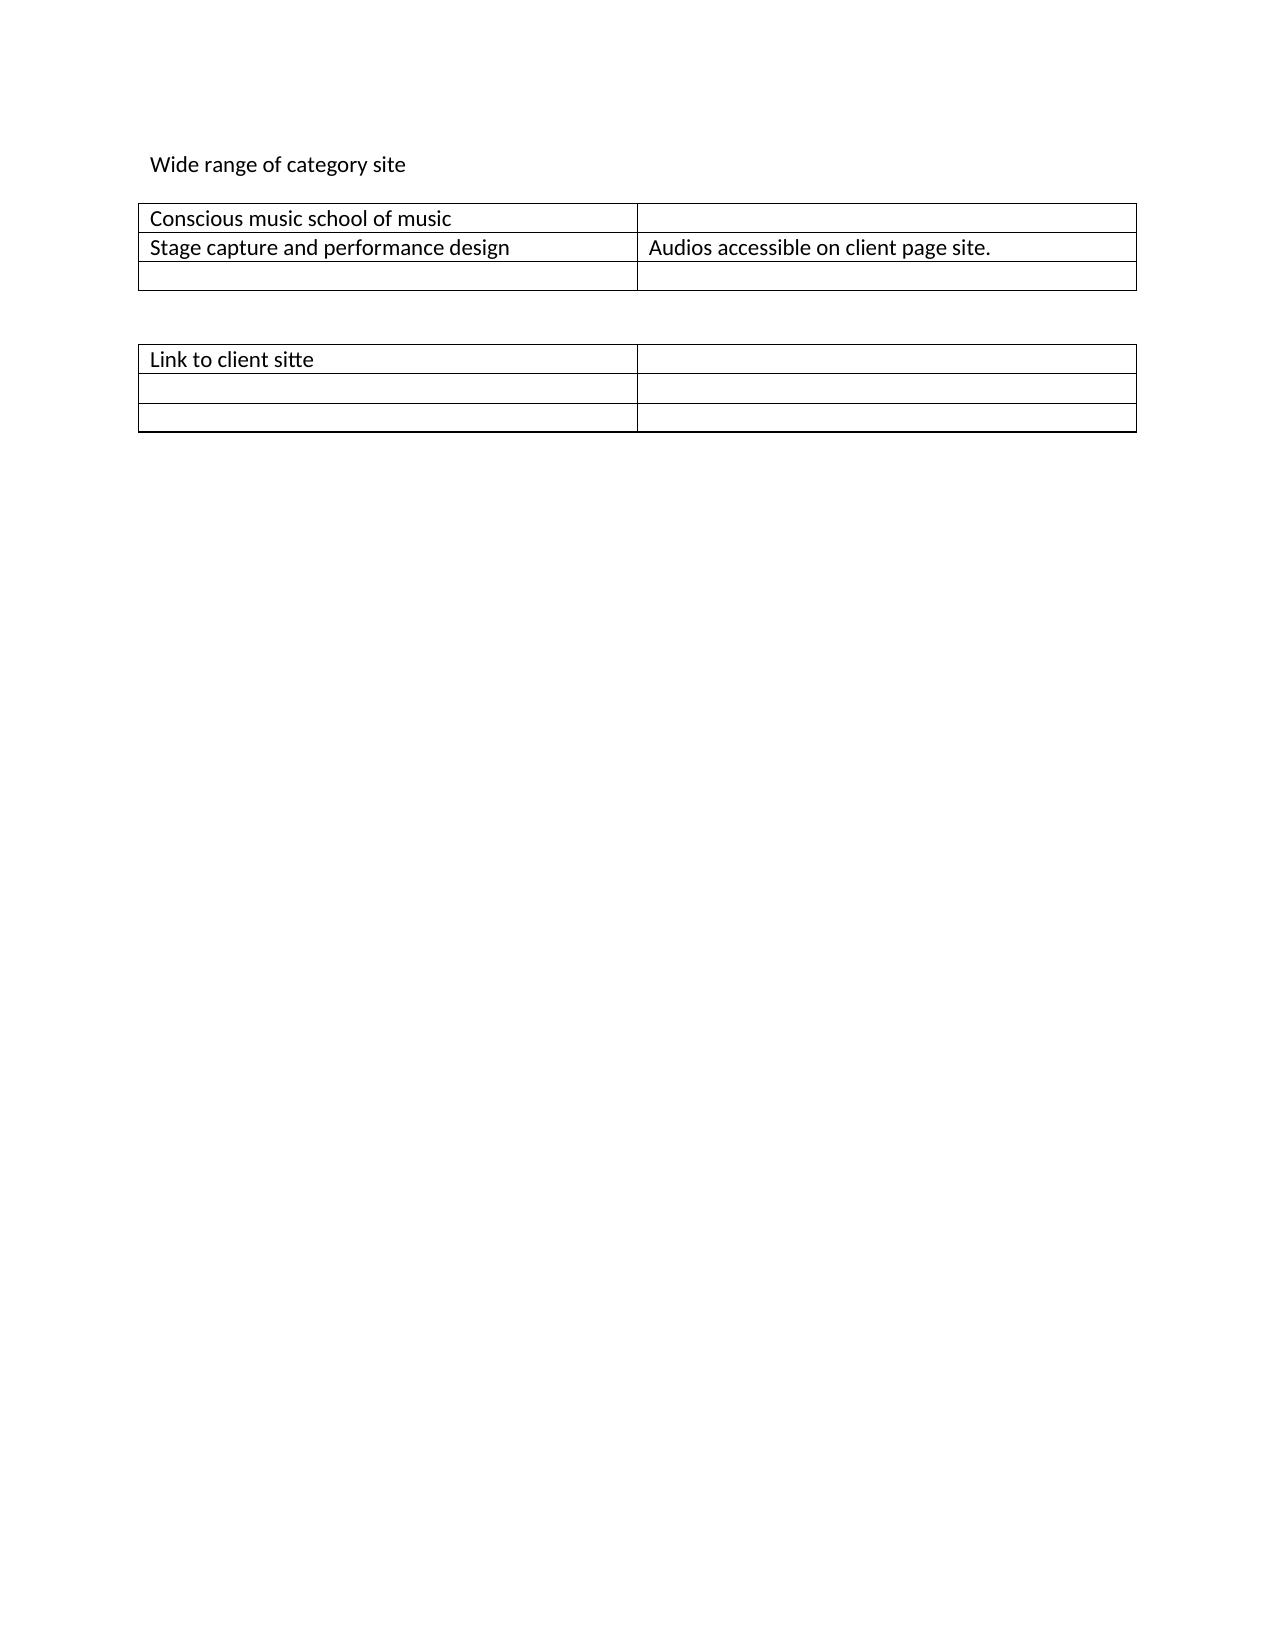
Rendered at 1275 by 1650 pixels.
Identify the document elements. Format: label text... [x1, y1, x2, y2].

table_cell Audios accessible on client page site. [638, 233, 1136, 261]
table_header [638, 204, 1136, 232]
table_cell [638, 404, 1136, 431]
table_cell [139, 374, 637, 402]
table_header Conscious music school of music [139, 204, 637, 232]
table_header Link to client sitte [139, 345, 637, 373]
text Wide range of category site [150, 150, 1125, 178]
table_cell Stage capture and performance design [139, 233, 637, 261]
table_header [638, 345, 1136, 373]
table_cell [638, 374, 1136, 402]
table_cell [139, 262, 637, 290]
table_cell [638, 262, 1136, 290]
table_cell [139, 404, 637, 431]
